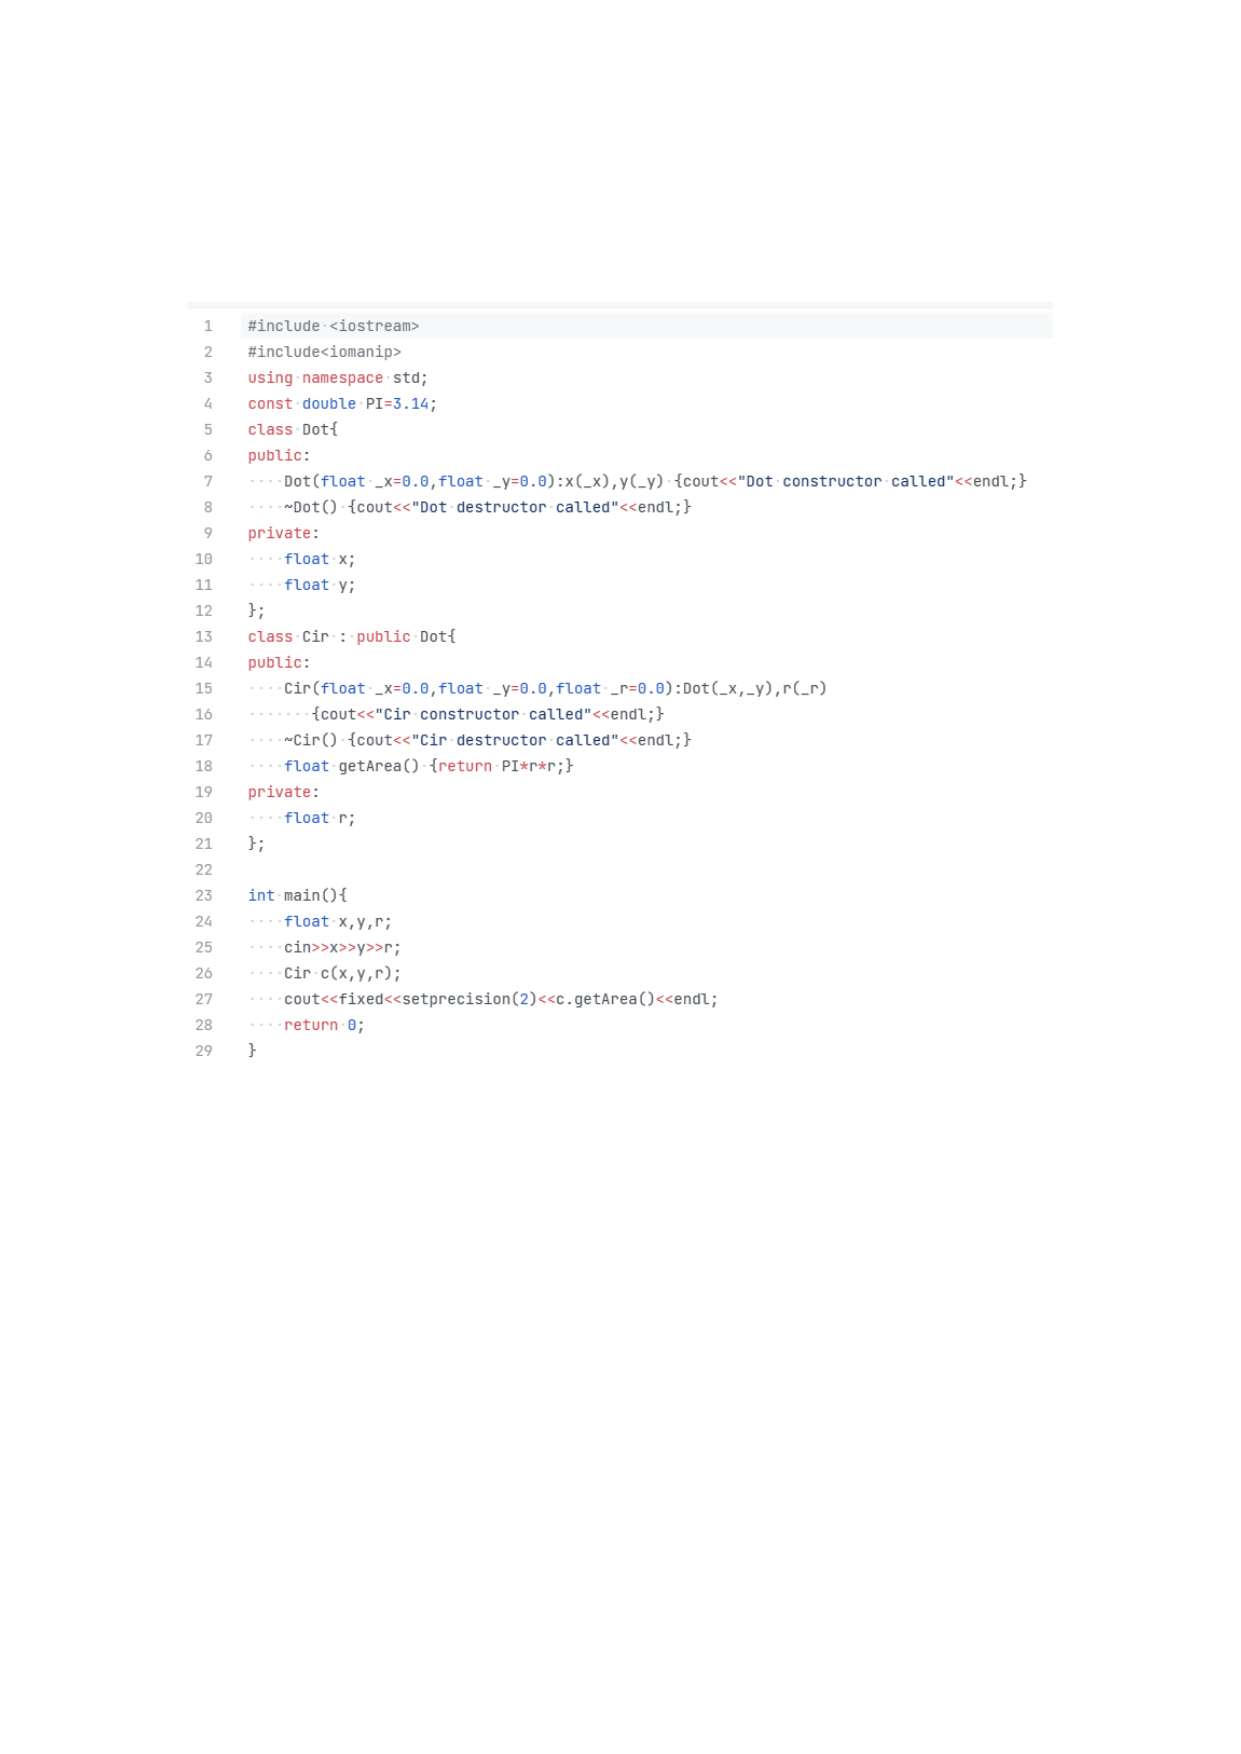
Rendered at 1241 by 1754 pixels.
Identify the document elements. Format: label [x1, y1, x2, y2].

picture [187, 302, 1053, 1069]
